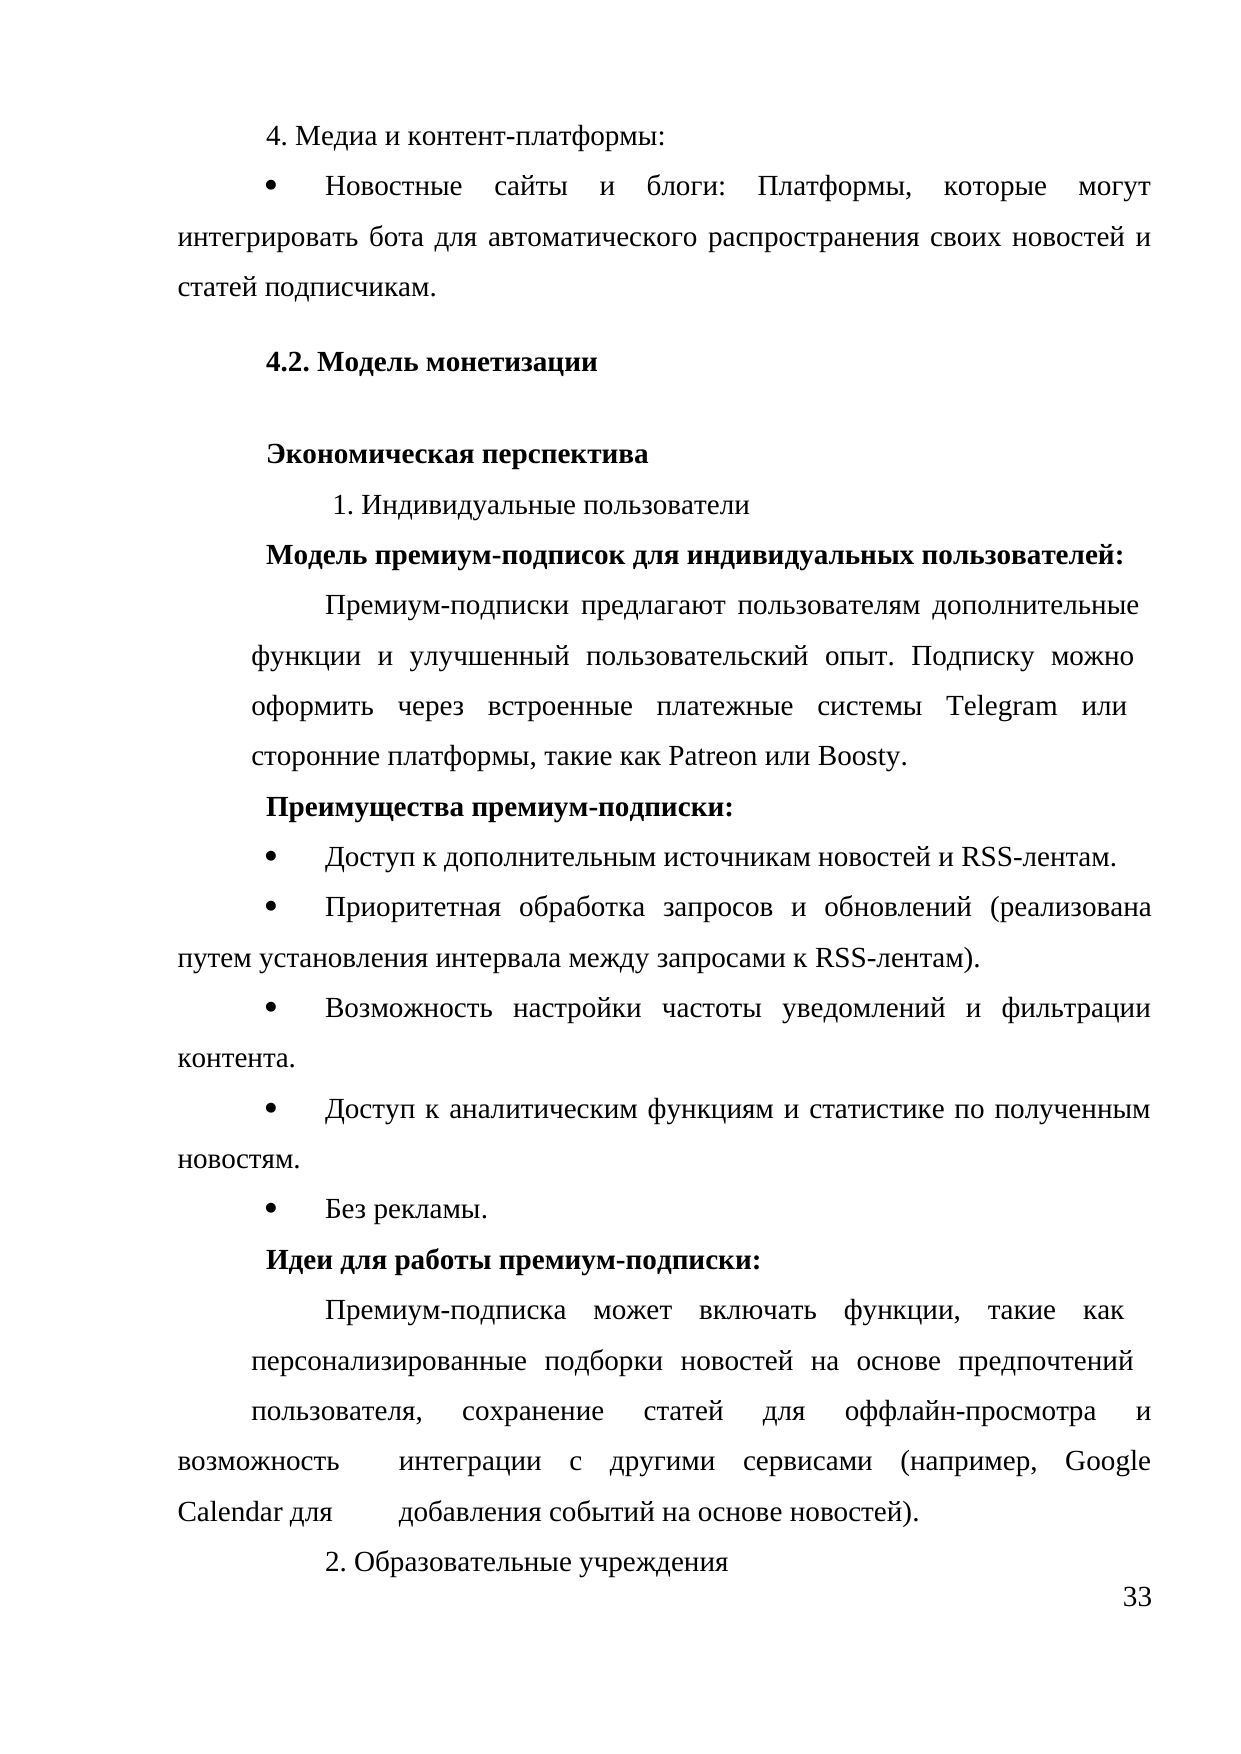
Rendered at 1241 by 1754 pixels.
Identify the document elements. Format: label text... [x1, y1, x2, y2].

list Без рекламы. [177, 1192, 1152, 1225]
list Доступ к дополнительным источникам новостей и RSS-лентам. [177, 839, 1152, 873]
list Возможность настройки частоты уведомлений и фильтрации контента. [177, 990, 1152, 1074]
list Новостные сайты и блоги: Платформы, которые могут интегрировать бота для автоматического распространения своих новостей и статей подписчикам. [177, 168, 1152, 303]
list Доступ к аналитическим функциям и статистике по полученным новостям. [177, 1091, 1152, 1175]
text 2. Образовательные учреждения [177, 1544, 1152, 1577]
text 4. Медиа и контент-платформы: [177, 118, 1152, 152]
text Преимущества премиум-подписки: [177, 789, 1152, 822]
text Идеи для работы премиум-подписки: [177, 1242, 1152, 1276]
text Модель премиум-подписок для индивидуальных пользователей: [177, 537, 1152, 571]
text Экономическая перспектива [177, 437, 1152, 470]
list Приоритетная обработка запросов и обновлений (реализована путем установления интервала между запросами к RSS-лентам). [177, 889, 1152, 973]
text 1. Индивидуальные пользователи [177, 487, 1152, 520]
text Премиум-подписка может включать функции, такие как персонализированные подборки новостей на основе предпочтений пользователя, сохранение статей для оффлайн-просмотра и возможность интеграции с другими сервисами (например, Google Calendar для добавления событий на основе новостей). [177, 1292, 1152, 1527]
text Премиум-подписки предлагают пользователям дополнительные функции и улучшенный пользовательский опыт. Подписку можно оформить через встроенные платежные системы Telegram или сторонние платформы, такие как Patreon или Boosty. [177, 587, 1152, 772]
text 4.2. Модель монетизации [177, 344, 1152, 378]
